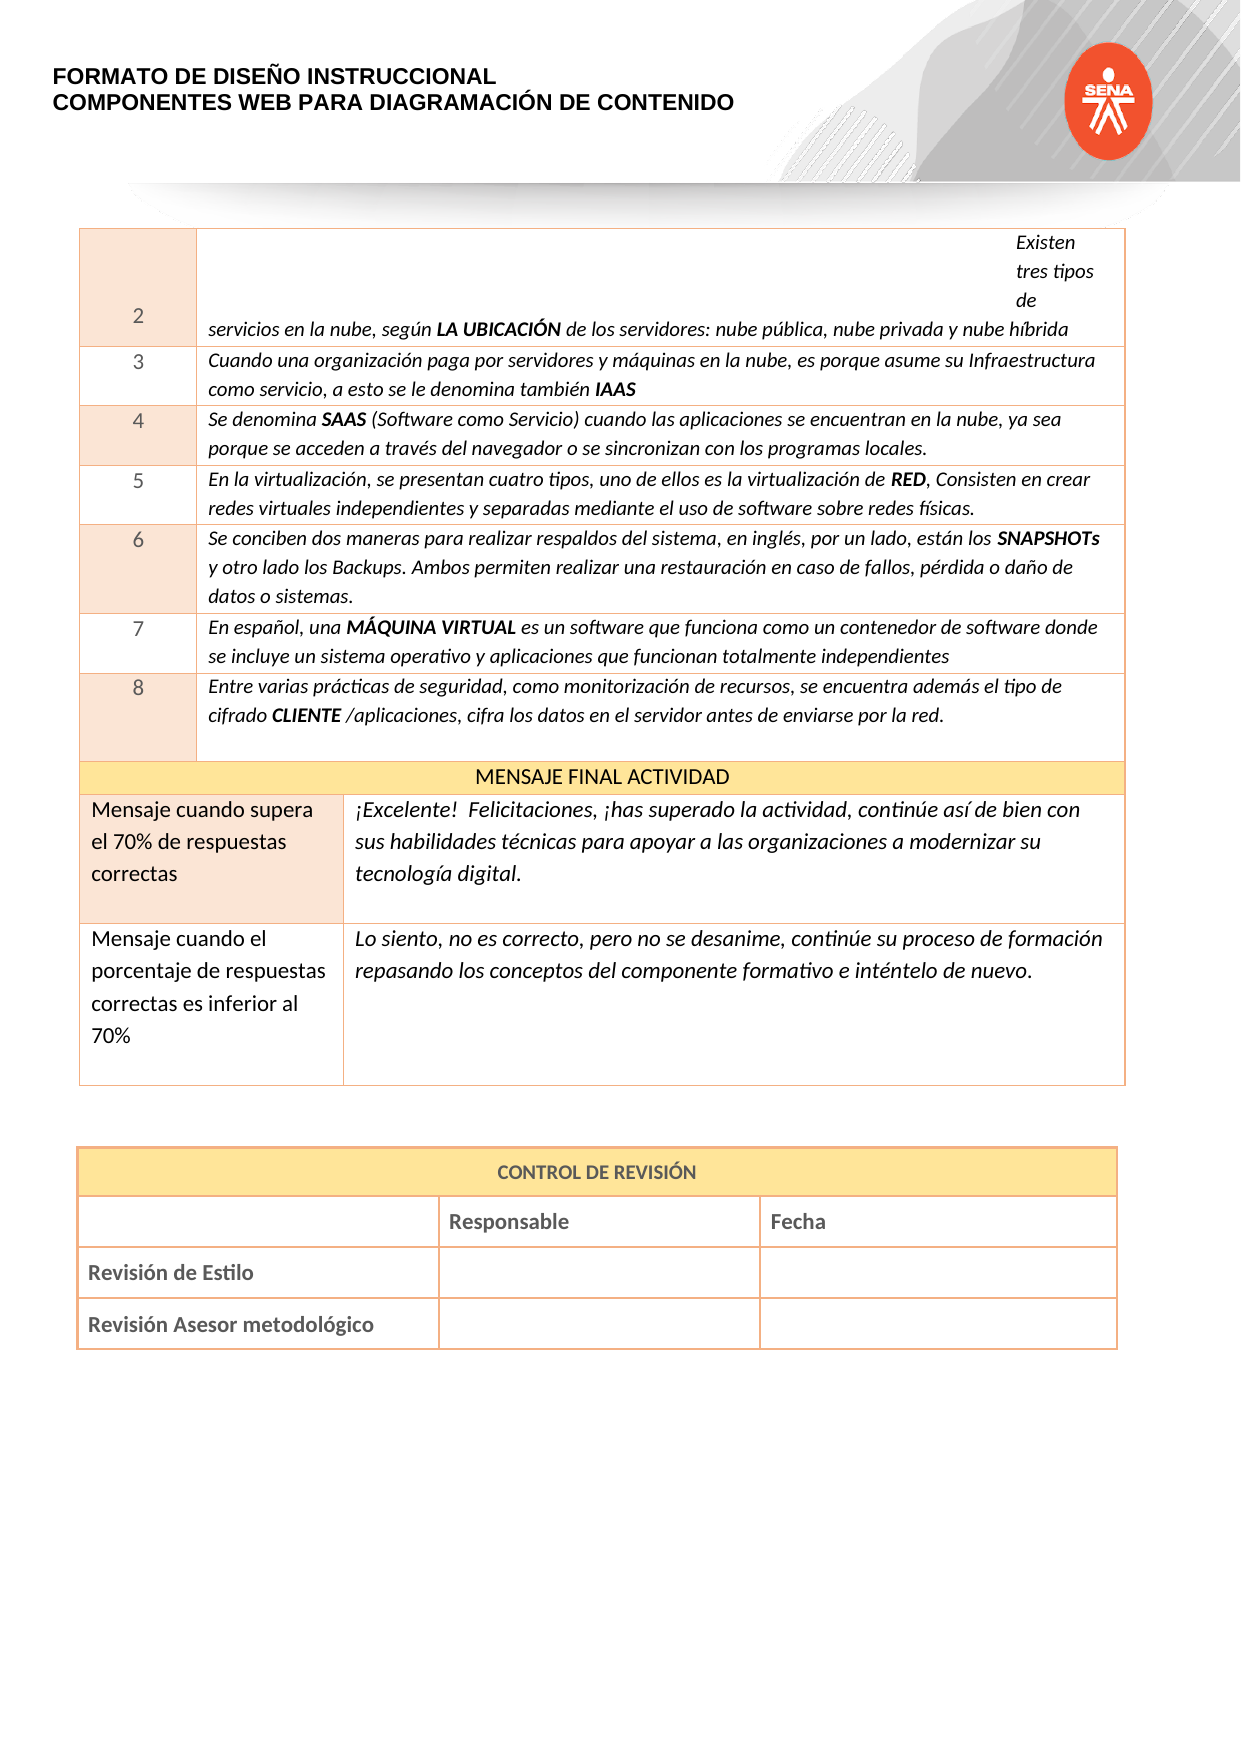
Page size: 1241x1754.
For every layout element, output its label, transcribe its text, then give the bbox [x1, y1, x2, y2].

table_cell [761, 1299, 1116, 1348]
table_cell Lo siento, no es correcto, pero no se desanime, continúe su proceso de formación repasando los conceptos del componente formativo e inténtelo de nuevo. [344, 924, 1124, 1085]
table_cell Revisión Asesor metodológico [79, 1299, 438, 1348]
table_cell Se denomina SAAS (Software como Servicio) cuando las aplicaciones se encuentran en la nube, ya sea porque se acceden a través del navegador o se sincronizan con los programas locales. [197, 406, 1124, 465]
table_cell 7 [80, 614, 196, 672]
table_cell Entre varias prácticas de seguridad, como monitorización de recursos, se encuentra además el tipo de cifrado CLIENTE /aplicaciones, cifra los datos en el servidor antes de enviarse por la red. [197, 674, 1124, 761]
table_cell Cuando una organización paga por servidores y máquinas en la nube, es porque asume su Infraestructura como servicio, a esto se le denomina también IAAS [197, 347, 1124, 405]
table_cell 4 [80, 406, 196, 465]
table_cell Mensaje cuando el porcentaje de respuestas correctas es inferior al 70% [80, 924, 343, 1085]
table_cell Mensaje cuando supera el 70% de respuestas correctas [80, 795, 343, 923]
table_cell [440, 1299, 759, 1348]
table_cell MENSAJE FINAL ACTIVIDAD [80, 762, 1124, 794]
table_cell En español, una MÁQUINA VIRTUAL es un software que funciona como un contenedor de software donde se incluye un sistema operativo y aplicaciones que funcionan totalmente independientes [197, 614, 1124, 672]
table_cell Fecha [761, 1197, 1116, 1246]
table_cell En la virtualización, se presentan cuatro tipos, uno de ellos es la virtualización de RED, Consisten en crear redes virtuales independientes y separadas mediante el uso de software sobre redes físicas. [197, 466, 1124, 524]
table_cell Revisión de Estilo [79, 1248, 438, 1297]
table_cell 5 [80, 466, 196, 524]
table_cell ¡Excelente! Felicitaciones, ¡has superado la actividad, continúe así de bien con sus habilidades técnicas para apoyar a las organizaciones a modernizar su tecnología digital. [344, 795, 1124, 923]
table_cell [440, 1248, 759, 1297]
picture [0, 0, 1241, 229]
table_cell 3 [80, 347, 196, 405]
table_cell Se conciben dos maneras para realizar respaldos del sistema, en inglés, por un lado, están los SNAPSHOTs y otro lado los Backups. Ambos permiten realizar una restauración en caso de fallos, pérdida o daño de datos o sistemas. [197, 525, 1124, 613]
table_cell Existen tres tipos de servicios en la nube, según LA UBICACIÓN de los servidores: nube pública, nube privada y nube híbrida [197, 229, 1124, 346]
table_cell 2 [80, 229, 196, 346]
table_cell 6 [80, 525, 196, 613]
table_header CONTROL DE REVISIÓN [79, 1149, 1116, 1195]
table_cell 8 [80, 674, 196, 761]
table_cell [79, 1197, 438, 1246]
table_cell Responsable [440, 1197, 759, 1246]
table_cell [761, 1248, 1116, 1297]
